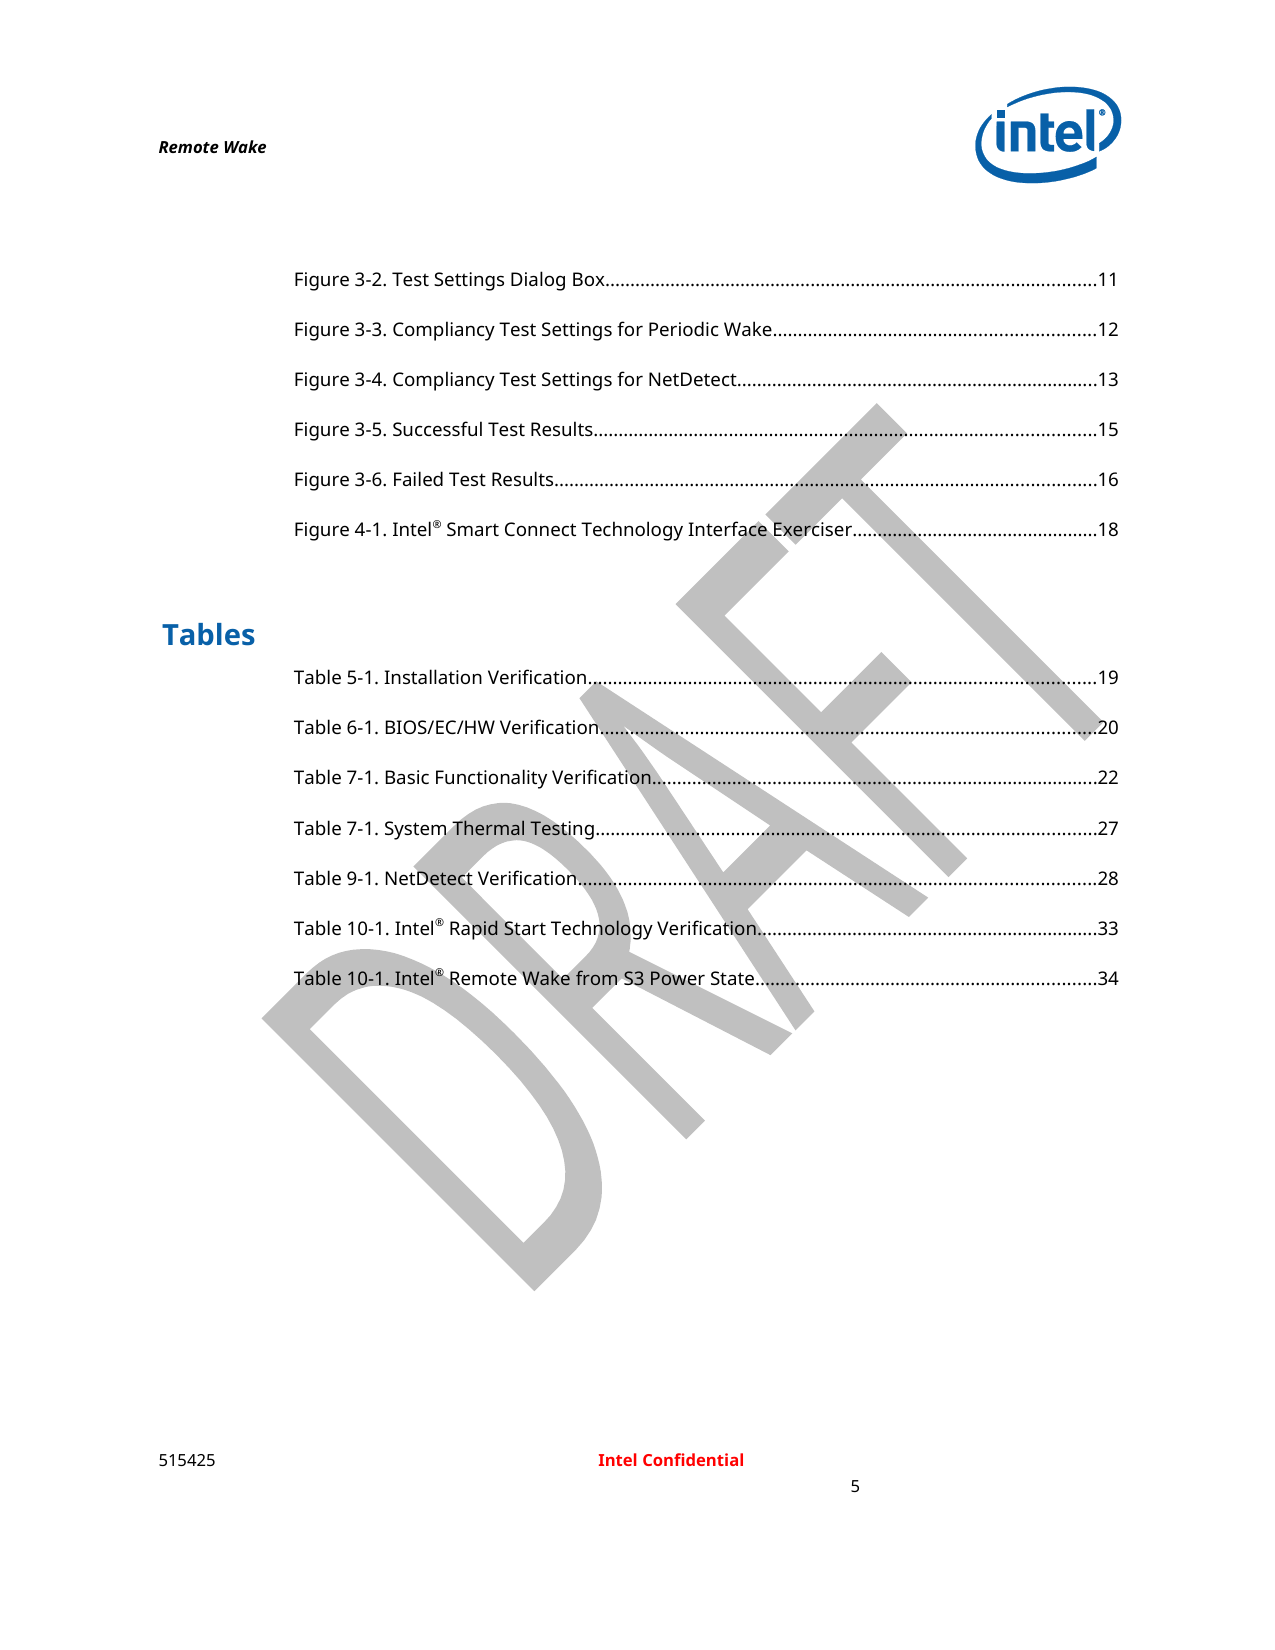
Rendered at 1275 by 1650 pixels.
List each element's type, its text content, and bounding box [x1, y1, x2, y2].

text Table 5-1. Installation Verification 19 [294, 664, 1117, 690]
text Table 10-1. Intel® Remote Wake from S3 Power State 34 [294, 965, 1117, 991]
text Table 6-1. BIOS/EC/HW Verification 20 [294, 714, 1117, 740]
text Figure 3-6. Failed Test Results 16 [294, 466, 1117, 492]
text Figure 3-2. Test Settings Dialog Box 11 [294, 266, 1117, 291]
text Figure 3-5. Successful Test Results 15 [294, 416, 1117, 442]
text Figure 4-1. Intel® Smart Connect Technology Interface Exerciser 18 [294, 516, 1117, 542]
text Figure 3-4. Compliancy Test Settings for NetDetect 13 [294, 366, 1117, 392]
text Figure 3-3. Compliancy Test Settings for Periodic Wake 12 [294, 316, 1117, 341]
text Table 7-1. Basic Functionality Verification 22 [294, 765, 1117, 790]
subtitle Tables [162, 617, 1117, 652]
text Table 9-1. NetDetect Verification 28 [294, 865, 1117, 890]
text Table 10-1. Intel® Rapid Start Technology Verification 33 [294, 915, 1117, 941]
text Table 7-1. System Thermal Testing 27 [294, 815, 1117, 840]
